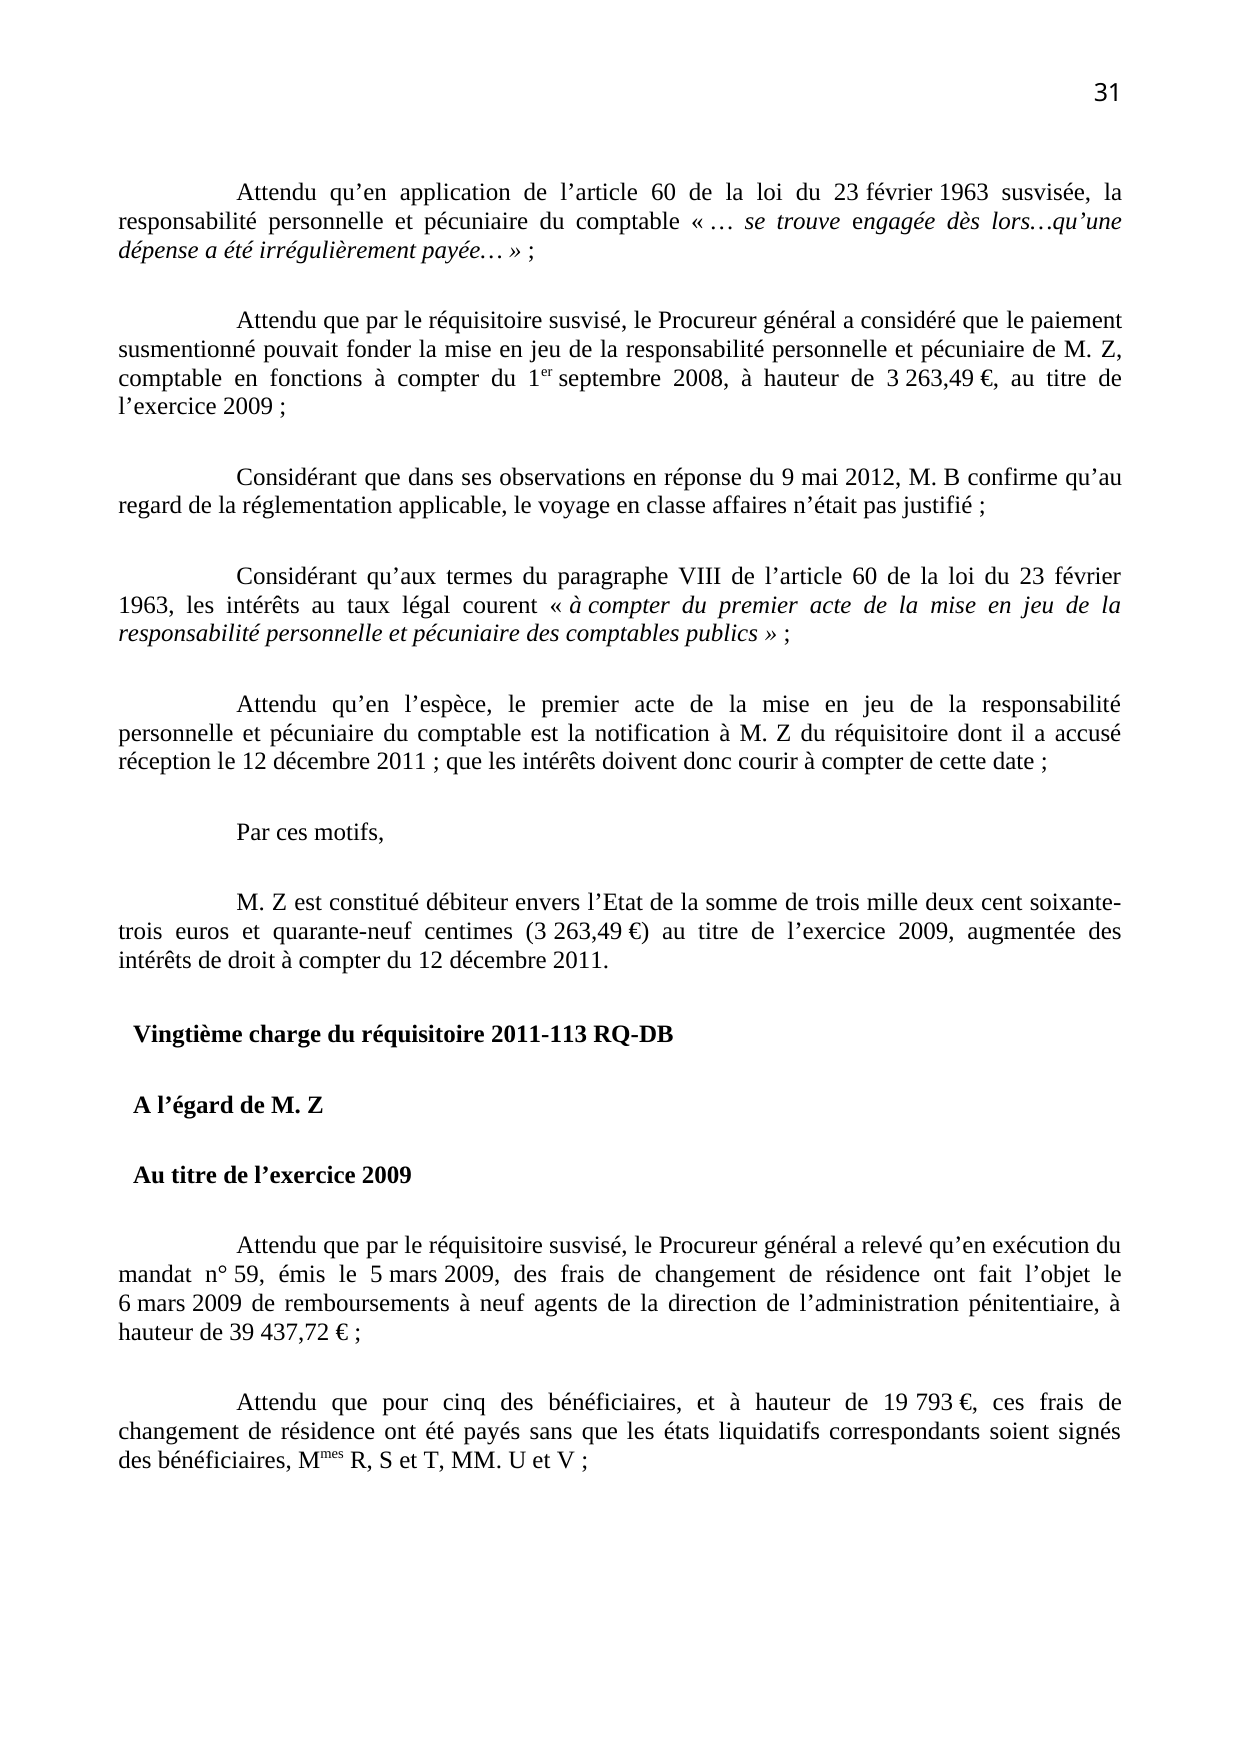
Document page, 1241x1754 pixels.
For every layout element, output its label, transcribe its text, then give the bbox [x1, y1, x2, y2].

text M. Z est constitué débiteur envers l’Etat de la somme de trois mille deux cent soixante-trois euros et quarante-neuf centimes (3 263,49 €) au titre de l’exercice 2009, augmentée des intérêts de droit à compter du 12 décembre 2011. [118, 887, 1122, 973]
text Considérant que dans ses observations en réponse du 9 mai 2012, M. B confirme qu’au regard de la réglementation applicable, le voyage en classe affaires n’était pas justifié ; [118, 462, 1122, 519]
text Au titre de l’exercice 2009 [59, 1160, 1122, 1189]
text Vingtième charge du réquisitoire 2011-113 RQ-DB [59, 1019, 1122, 1048]
text Attendu que par le réquisitoire susvisé, le Procureur général a relevé qu’en exécution du mandat n° 59, émis le 5 mars 2009, des frais de changement de résidence ont fait l’objet le 6 mars 2009 de remboursements à neuf agents de la direction de l’administration pénitentiaire, à hauteur de 39 437,72 € ; [118, 1231, 1122, 1346]
text Par ces motifs, [118, 817, 1122, 846]
text Considérant qu’aux termes du paragraphe VIII de l’article 60 de la loi du 23 février 1963, les intérêts au taux légal courent « à compter du premier acte de la mise en jeu de la responsabilité personnelle et pécuniaire des comptables publics » ; [118, 561, 1122, 647]
text Attendu qu’en l’espèce, le premier acte de la mise en jeu de la responsabilité personnelle et pécuniaire du comptable est la notification à M. Z du réquisitoire dont il a accusé réception le 12 décembre 2011 ; que les intérêts doivent donc courir à compter de cette date ; [118, 689, 1122, 775]
text Attendu qu’en application de l’article 60 de la loi du 23 février 1963 susvisée, la responsabilité personnelle et pécuniaire du comptable « … se trouve engagée dès lors…qu’une dépense a été irrégulièrement payée… » ; [118, 177, 1122, 263]
text Attendu que pour cinq des bénéficiaires, et à hauteur de 19 793 €, ces frais de changement de résidence ont été payés sans que les états liquidatifs correspondants soient signés des bénéficiaires, Mmes R, S et T, MM. U et V ; [118, 1387, 1122, 1473]
text Attendu que par le réquisitoire susvisé, le Procureur général a considéré que le paiement susmentionné pouvait fonder la mise en jeu de la responsabilité personnelle et pécuniaire de M. Z, comptable en fonctions à compter du 1er septembre 2008, à hauteur de 3 263,49 €, au titre de l’exercice 2009 ; [118, 305, 1122, 420]
text A l’égard de M. Z [59, 1090, 1122, 1118]
